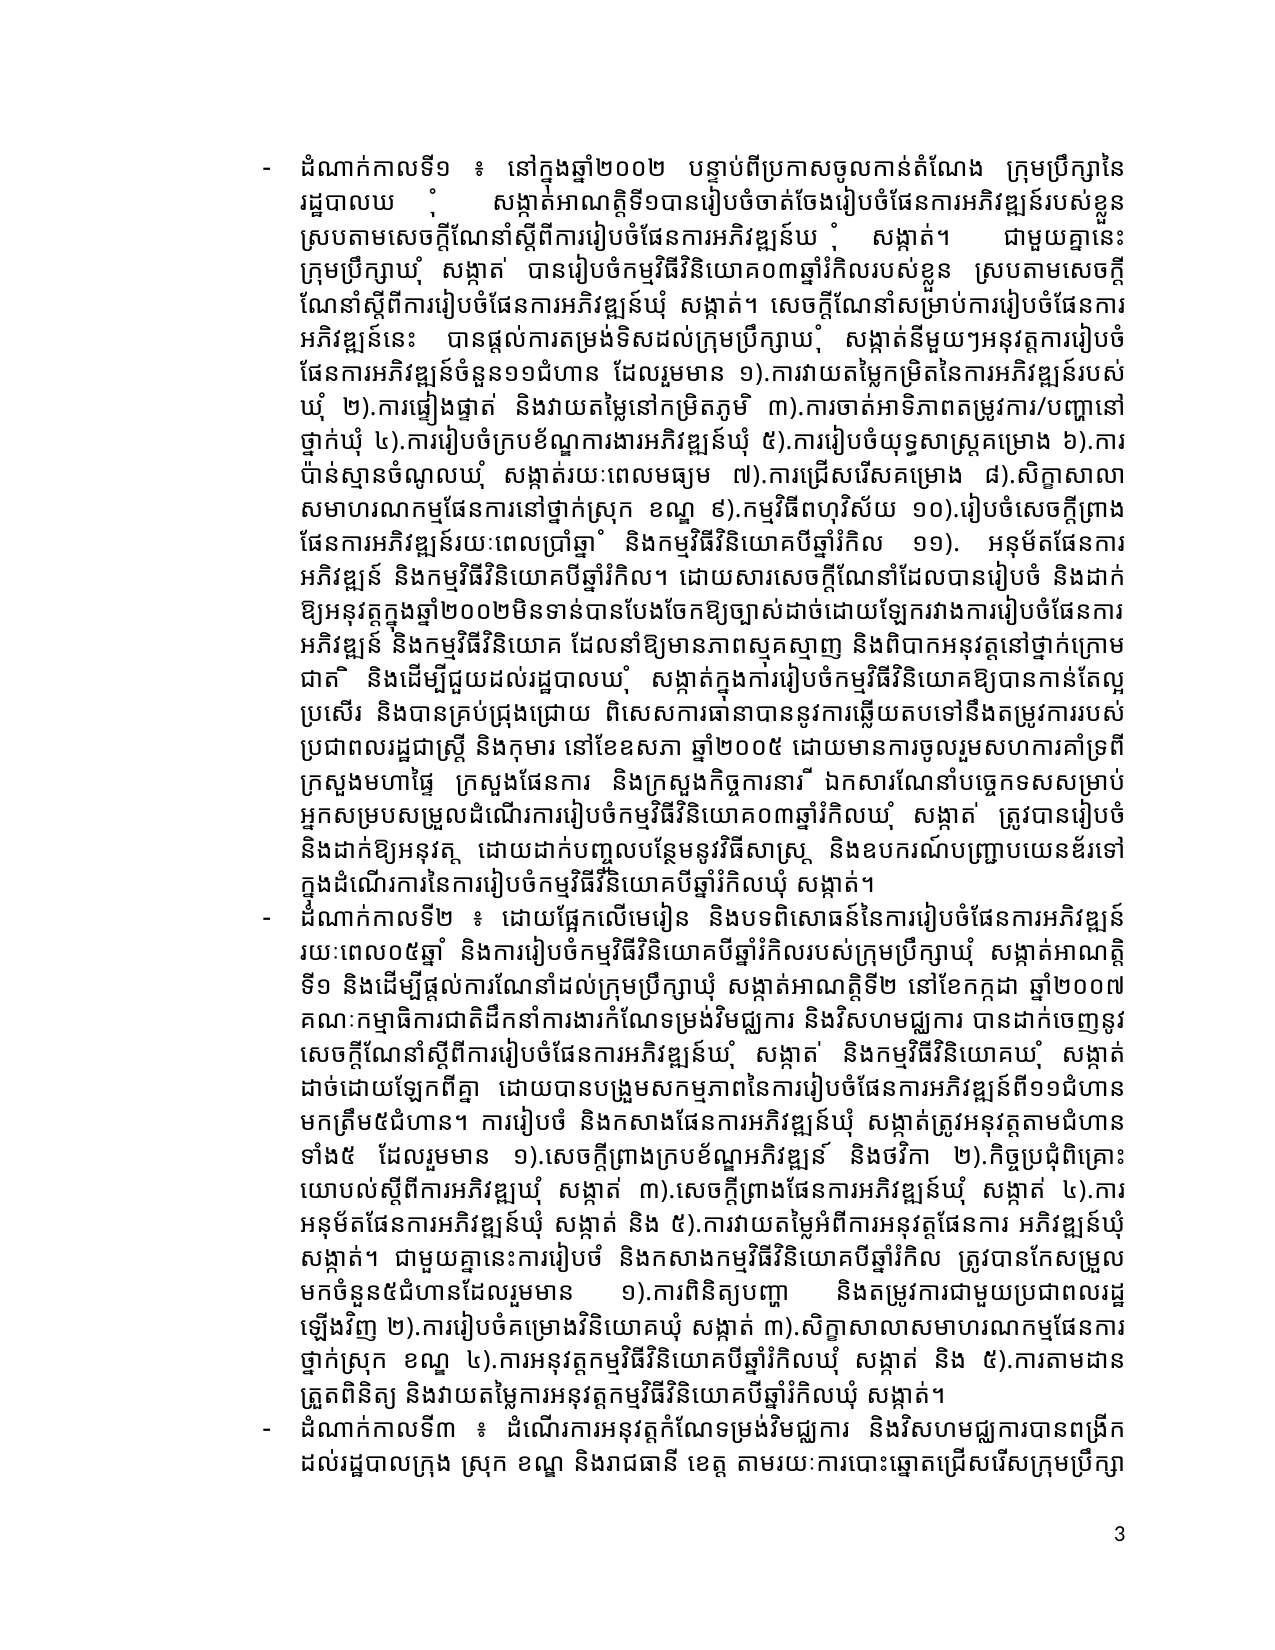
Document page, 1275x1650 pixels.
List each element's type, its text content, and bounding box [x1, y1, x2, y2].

list ដំណាក់កាលទី២ ៖ ដោយផ្អែកលើមេរៀន និងបទពិសោធន៍នៃការរៀបចំផែនការអភិវឌ្ឍន៍រយៈពេល០៥ឆ្នាំ និងការរៀបចំកម្មវិធីវិនិយោគបីឆ្នាំរំកិលរបស់ក្រុមប្រឹក្សាឃុំ សង្កាត់អាណត្តិទី១ និងដើម្បីផ្តល់ការណែនាំដល់ក្រុមប្រឹក្សាឃុំ សង្កាត់អាណត្តិទី២ នៅខែកក្កដា ឆ្នាំ២០០៧ គណៈកម្មាធិការជាតិដឹកនាំការងារកំណែទម្រង់វិមជ្ឈការ និងវិសហមជ្ឈការ បានដាក់ចេញនូវសេចក្តីណែនាំស្តីពីការរៀបចំផែនការអភិវឌ្ឍន៍ឃុំ សង្កាត់ និងកម្មវិធីវិនិយោគឃុំ សង្កាត់ដាច់ដោយឡែកពីគ្នា ដោយបានបង្រួមសកម្មភាពនៃការរៀបចំផែនការអភិវឌ្ឍន៍ពី១១ជំហានមកត្រឹម៥ជំហាន។ ការរៀបចំ និងកសាងផែនការអភិវឌ្ឍន៍ឃុំ សង្កាត់ត្រូវអនុវត្តតាមជំហានទាំង៥ ដែលរួមមាន ១).សេចក្តីព្រាងក្របខ័ណ្ឌអភិវឌ្ឍន៍ និងថវិកា ២).កិច្ចប្រជុំពិគ្រោះយោបល់ស្តីពីការអភិវឌ្ឍឃុំ សង្កាត់ ៣).សេចក្តីព្រាងផែនការអភិវឌ្ឍន៍ឃុំ សង្កាត់ ៤).ការអនុម័តផែនការអភិវឌ្ឍន៍ឃុំ សង្កាត់ និង ៥).ការវាយតម្លៃអំពីការអនុវត្តផែនការ អភិវឌ្ឍន៍ឃុំ សង្កាត់។ ជាមួយគ្នានេះការរៀបចំ និងកសាងកម្មវិធីវិនិយោគបីឆ្នាំរំកិល ត្រូវបានកែសម្រួលមកចំនួន៥ជំហានដែលរួមមាន ១).ការពិនិត្យបញ្ហា និងតម្រូវការជាមួយប្រជាពលរដ្ឋឡើងវិញ ២).ការរៀបចំគម្រោងវិនិយោគឃុំ សង្កាត់ ៣).សិក្ខាសាលាសមាហរណកម្មផែនការថ្នាក់ស្រុក ខណ្ឌ ៤).ការអនុវត្តកម្មវិធីវិនិយោគបីឆ្នាំរំកិលឃុំ សង្កាត់ និង ៥).ការតាមដានត្រួតពិនិត្យ និងវាយតម្លៃការអនុវត្តកម្មវិធីវិនិយោគបីឆ្នាំរំកិលឃុំ សង្កាត់។​ [262, 899, 1125, 1410]
list ដំណាក់កាលទី១ ៖ នៅក្នុងឆ្នាំ២០០២ បន្ទាប់ពីប្រកាសចូលកាន់តំណែង ក្រុមប្រឹក្សានៃរដ្ឋបាលឃុំ សង្កាត់អាណត្តិទី១បានរៀបចំចាត់ចែងរៀបចំផែនការអភិវឌ្ឍន៍របស់ខ្លួន ស្របតាមសេចក្តីណែនាំស្តីពីការរៀបចំផែនការអភិវឌ្ឍន៍ឃុំ សង្កាត់។ ជាមួយគ្នានេះ ក្រុមប្រឹក្សាឃុំ សង្កាត់ បានរៀបចំកម្មវិធីវិនិយោគ០៣​ឆ្នាំរំកិលរបស់ខ្លួន ស្របតាមសេចក្តីណែនាំស្តីពីការរៀបចំផែនការអភិវឌ្ឍន៍ឃុំ សង្កាត់។ សេចក្តីណែនាំសម្រាប់ការរៀបចំផែនការអភិវឌ្ឍន៍នេះ បានផ្តល់ការតម្រង់ទិសដល់ក្រុមប្រឹក្សាឃុំ សង្កាត់​​នីមួយៗអនុវត្តការរៀបចំផែនការអភិវឌ្ឍន៍ចំនួន១១ជំហាន ដែលរួមមាន ១).ការវាយតម្លៃកម្រិតនៃការអភិវឌ្ឍន៍របស់ឃុំ ២).ការផ្ទៀងផ្ទាត់ និងវាយតម្លៃនៅកម្រិតភូមិ ៣).ការចាត់អាទិភាពតម្រូវការ/បញ្ហានៅថ្នាក់ឃុំ ៤).ការរៀបចំក្របខ័ណ្ឌការងារអភិវឌ្ឍន៍ឃុំ ៥).ការរៀបចំយុទ្ធសាស្រ្តគម្រោង ៦).ការប៉ាន់ស្មានចំណូលឃុំ សង្កាត់រយៈពេលមធ្យម ៧).ការជ្រើសរើសគម្រោង ៨).សិក្ខាសាលាសមាហរណកម្មផែនការនៅថ្នាក់ស្រុក ខណ្ឌ ៩).កម្មវិធីពហុវិស័យ ១០).រៀបចំសេចក្តីព្រាងផែនការអភិវឌ្ឍន៍រយៈពេលប្រាំឆ្នាំ និងកម្មវិធីវិនិយោគបីឆ្នាំរំកិល ១១). អនុម័តផែនការអភិវឌ្ឍន៍ និងកម្មវិធីវិនិយោគបីឆ្នាំរំកិល។ ដោយសារសេចក្តីណែនាំដែលបានរៀបចំ​ និងដាក់ឱ្យអនុវត្តក្នុងឆ្នាំ២០០២​មិនទាន់បានបែងចែកឱ្យច្បាស់ដាច់ដោយឡែករវាងការរៀបចំផែនការអភិវឌ្ឍន៍ និង​កម្មវិធីវិនិយោគ ដែលនាំឱ្យមានភាពស្មុគស្មាញ និងពិបាកអនុវត្តនៅថ្នាក់ក្រោមជាតិ និងដើម្បីជួយដល់រដ្ឋបាលឃុំ សង្កាត់ក្នុងការរៀបចំកម្មវិធីវិនិយោគឱ្យបានកាន់តែល្អប្រសើរ និងបានគ្រប់ជ្រុងជ្រោយ ពិសេសការធានាបាននូវការឆ្លើយតបទៅនឹងតម្រូវការរបស់ប្រជាពលរដ្ឋជាស្រ្តី និងកុមារ នៅខែឧសភា ឆ្នាំ២០០៥ ដោយមានការចូលរួមសហការគាំទ្រពីក្រសួងមហាផ្ទៃ ក្រសួងផែនការ និងក្រសួងកិច្ចការនារី ឯកសារណែនាំបច្ចេកទសសម្រាប់អ្នកសម្របសម្រួលដំណើរការរៀបចំកម្មវិធីវិនិយោគ០៣ឆ្នាំរំកិលឃុំ សង្កាត់ ត្រូវបានរៀបចំ និងដាក់ឱ្យអនុវត្ត ដោយដាក់បញ្ចូលបន្ថែមនូវវិធីសាស្រ្ត និងឧបករណ៍បញ្រ្ជាបយេនឌ័រទៅក្នុងដំណើរការនៃការរៀបចំកម្មវិធីវិនិយោគបីឆ្នាំរំកិលឃុំ សង្កាត់។ [262, 150, 1125, 899]
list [262, 1410, 1125, 1478]
